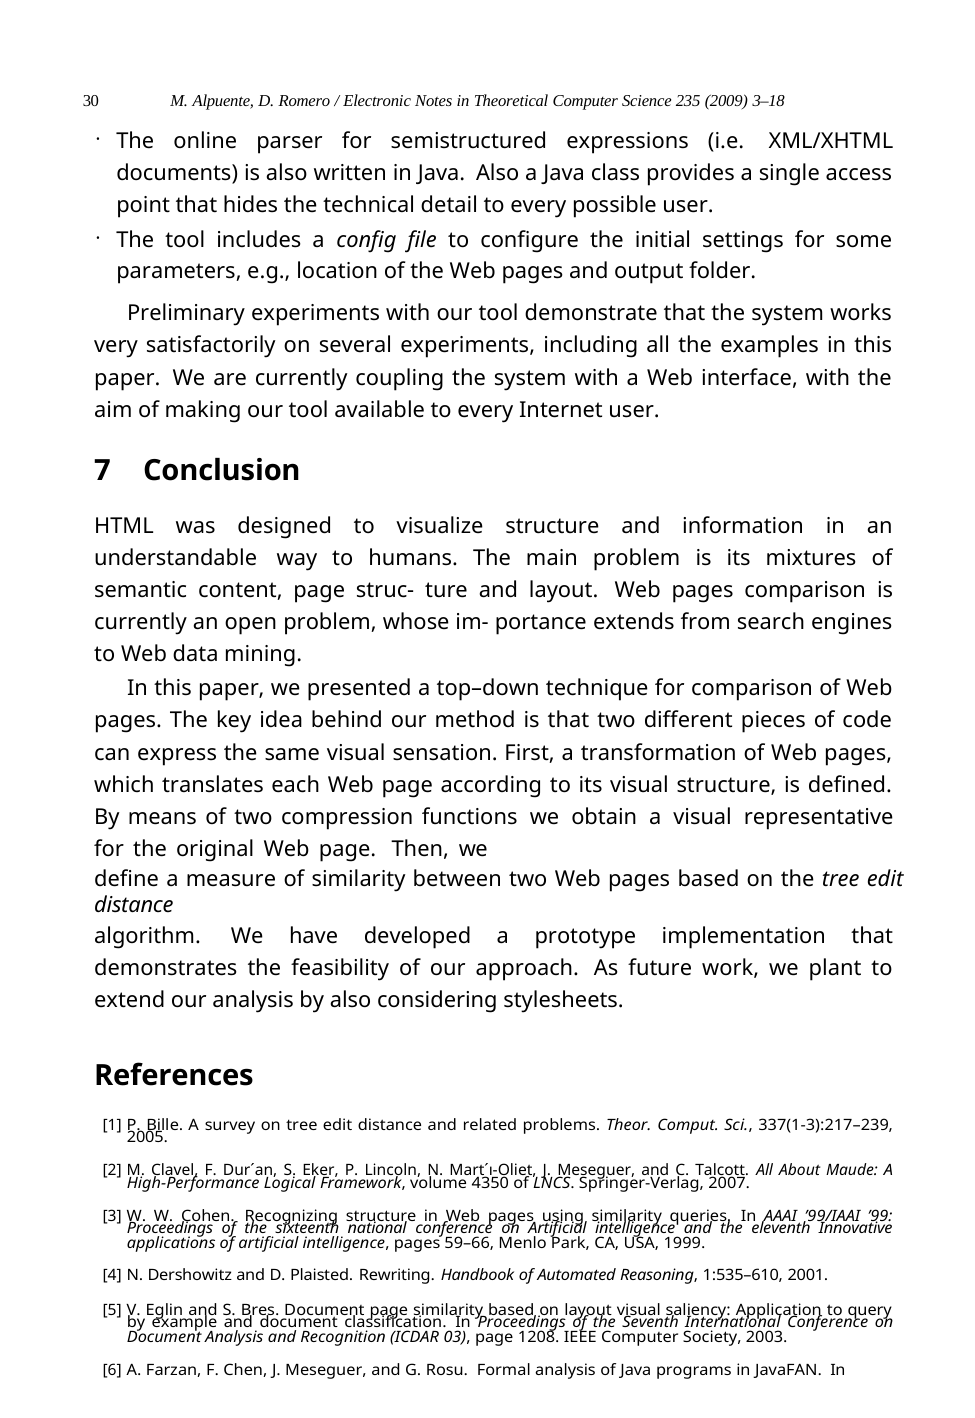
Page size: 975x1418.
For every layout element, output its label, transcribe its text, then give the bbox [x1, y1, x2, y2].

list M. Clavel, F. Dur´an, S. Eker, P. Lincoln, N. Mart´ı-Oliet, J. Meseguer, and C. Talcott. All About Maude: A High-Performance Logical Framework, volume 4350 of LNCS. Springer-Verlag, 2007. [102, 1164, 893, 1193]
subtitle References [94, 1054, 904, 1094]
text Preliminary experiments with our tool demonstrate that the system works very satisfactorily on several experiments, including all the examples in this paper. We are currently coupling the system with a Web interface, with the aim of making our tool available to every Internet user. [94, 297, 893, 423]
list The tool includes a conﬁg ﬁle to configure the initial settings for some parameters, e.g., location of the Web pages and output folder. [95, 224, 893, 285]
list V. Eglin and S. Bres. Document page similarity based on layout visual saliency: Application to query by example and document classification. In Proceedings of the Seventh International Conference on Document Analysis and Recognition (ICDAR 03), page 1208. IEEE Computer Society, 2003. [102, 1303, 893, 1347]
list P. Bille. A survey on tree edit distance and related problems. Theor. Comput. Sci., 337(1-3):217–239, 2005. [102, 1119, 893, 1147]
text HTML was designed to visualize structure and information in an understandable way to humans. The main problem is its mixtures of semantic content, page struc- ture and layout. Web pages comparison is currently an open problem, whose im- portance extends from search engines to Web data mining. [94, 510, 893, 668]
text define a measure of similarity between two Web pages based on the tree edit distance [94, 865, 904, 918]
list N. Dershowitz and D. Plaisted. Rewriting. Handbook of Automated Reasoning, 1:535–610, 2001. [102, 1264, 904, 1285]
list The online parser for semistructured expressions (i.e. XML/XHTML documents) is also written in Java. Also a Java class provides a single access point that hides the technical detail to every possible user. [95, 125, 893, 219]
text algorithm. We have developed a prototype implementation that demonstrates the feasibility of our approach. As future work, we plant to extend our analysis by also considering stylesheets. [94, 919, 893, 1013]
text In this paper, we presented a top–down technique for comparison of Web pages. The key idea behind our method is that two different pieces of code can express the same visual sensation. First, a transformation of Web pages, which translates each Web page according to its visual structure, is defined. By means of two compression functions we obtain a visual representative for the original Web page. Then, we [94, 672, 893, 863]
subtitle Conclusion [94, 449, 904, 489]
list W. W. Cohen. Recognizing structure in Web pages using similarity queries. In AAAI ’99/IAAI ’99: Proceedings of the sixteenth national conference on Artificial intelligence and the eleventh Innovative applications of artificial intelligence, pages 59–66, Menlo Park, CA, USA, 1999. [102, 1209, 893, 1253]
list A. Farzan, F. Chen, J. Meseguer, and G. Rosu. Formal analysis of Java programs in JavaFAN. In [102, 1361, 904, 1379]
